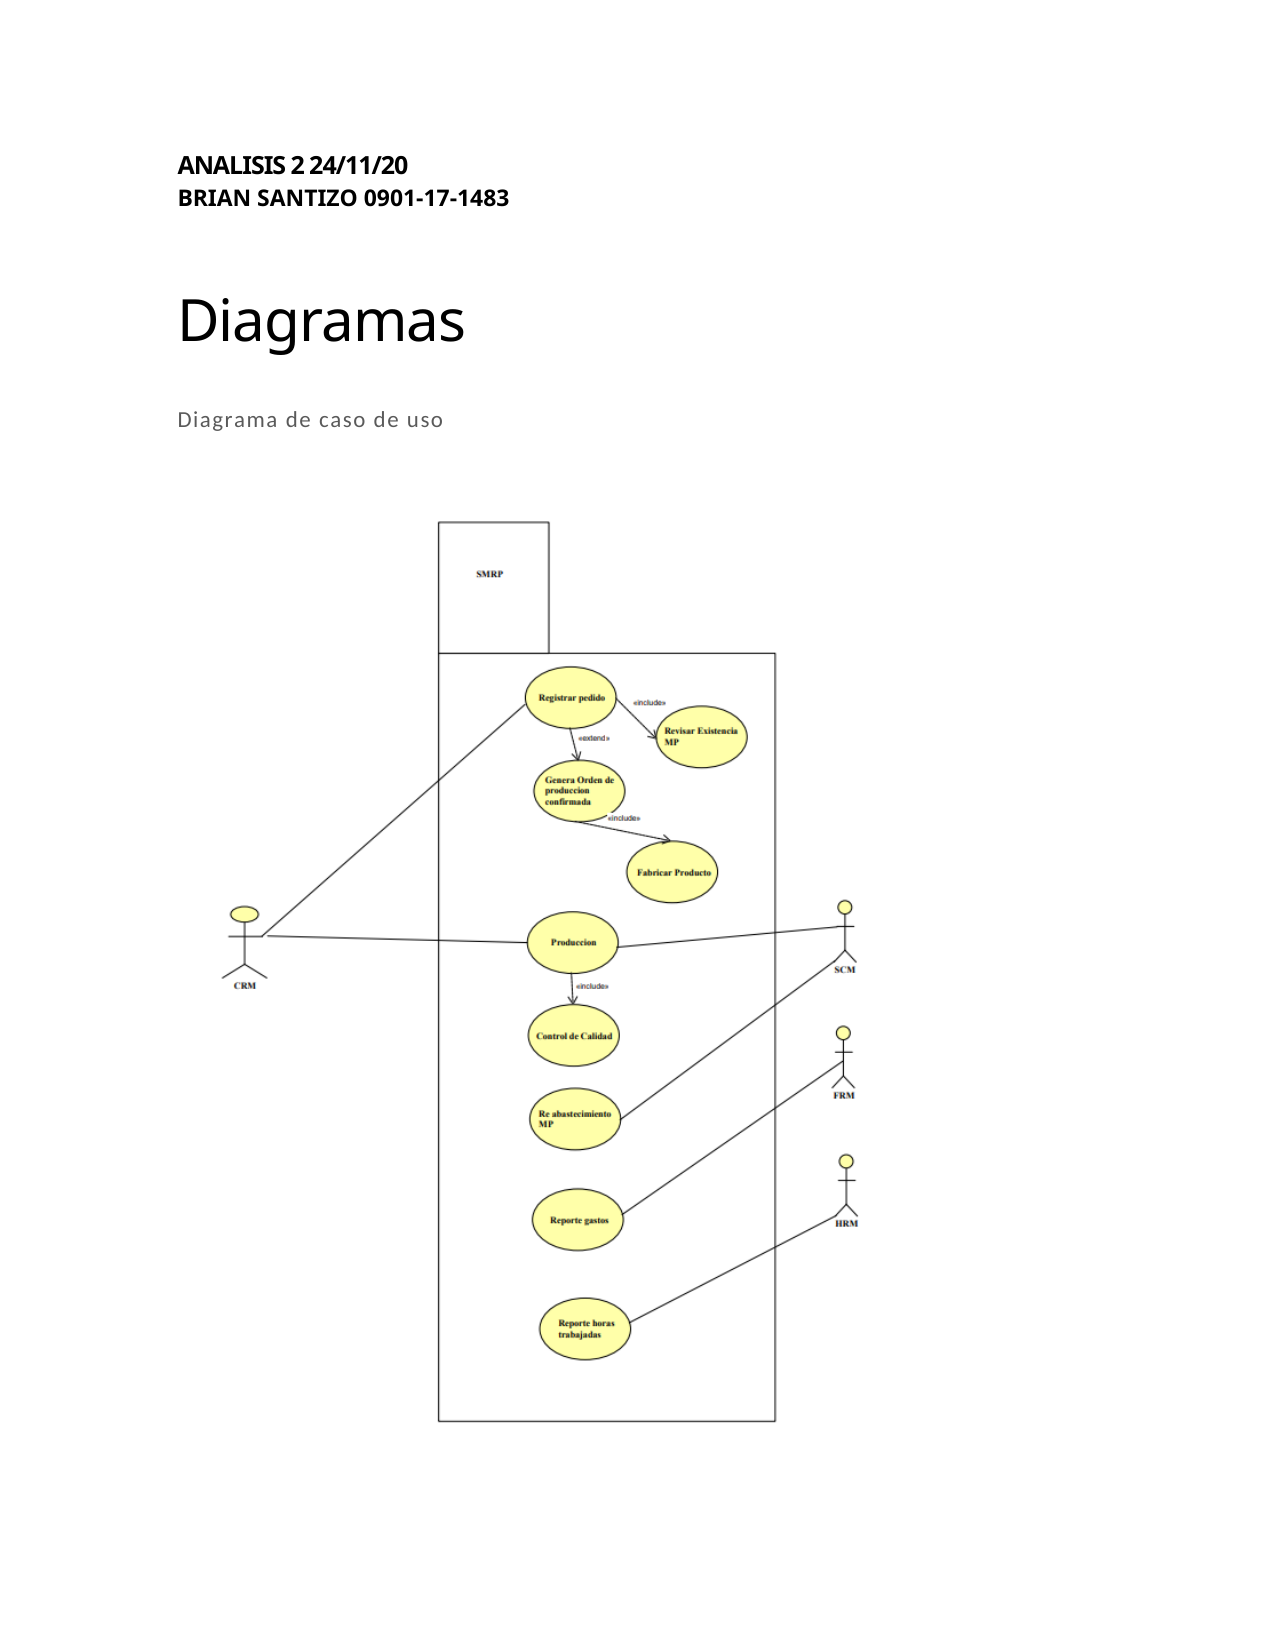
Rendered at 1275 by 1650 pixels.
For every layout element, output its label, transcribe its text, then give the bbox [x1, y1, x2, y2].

subtitle Diagrama de caso de uso [177, 405, 1098, 433]
title Diagramas [177, 279, 1098, 358]
text BRIAN SANTIZO 0901-17-1483 [177, 182, 1098, 213]
title ANALISIS 2 24/11/20 [177, 148, 1098, 182]
